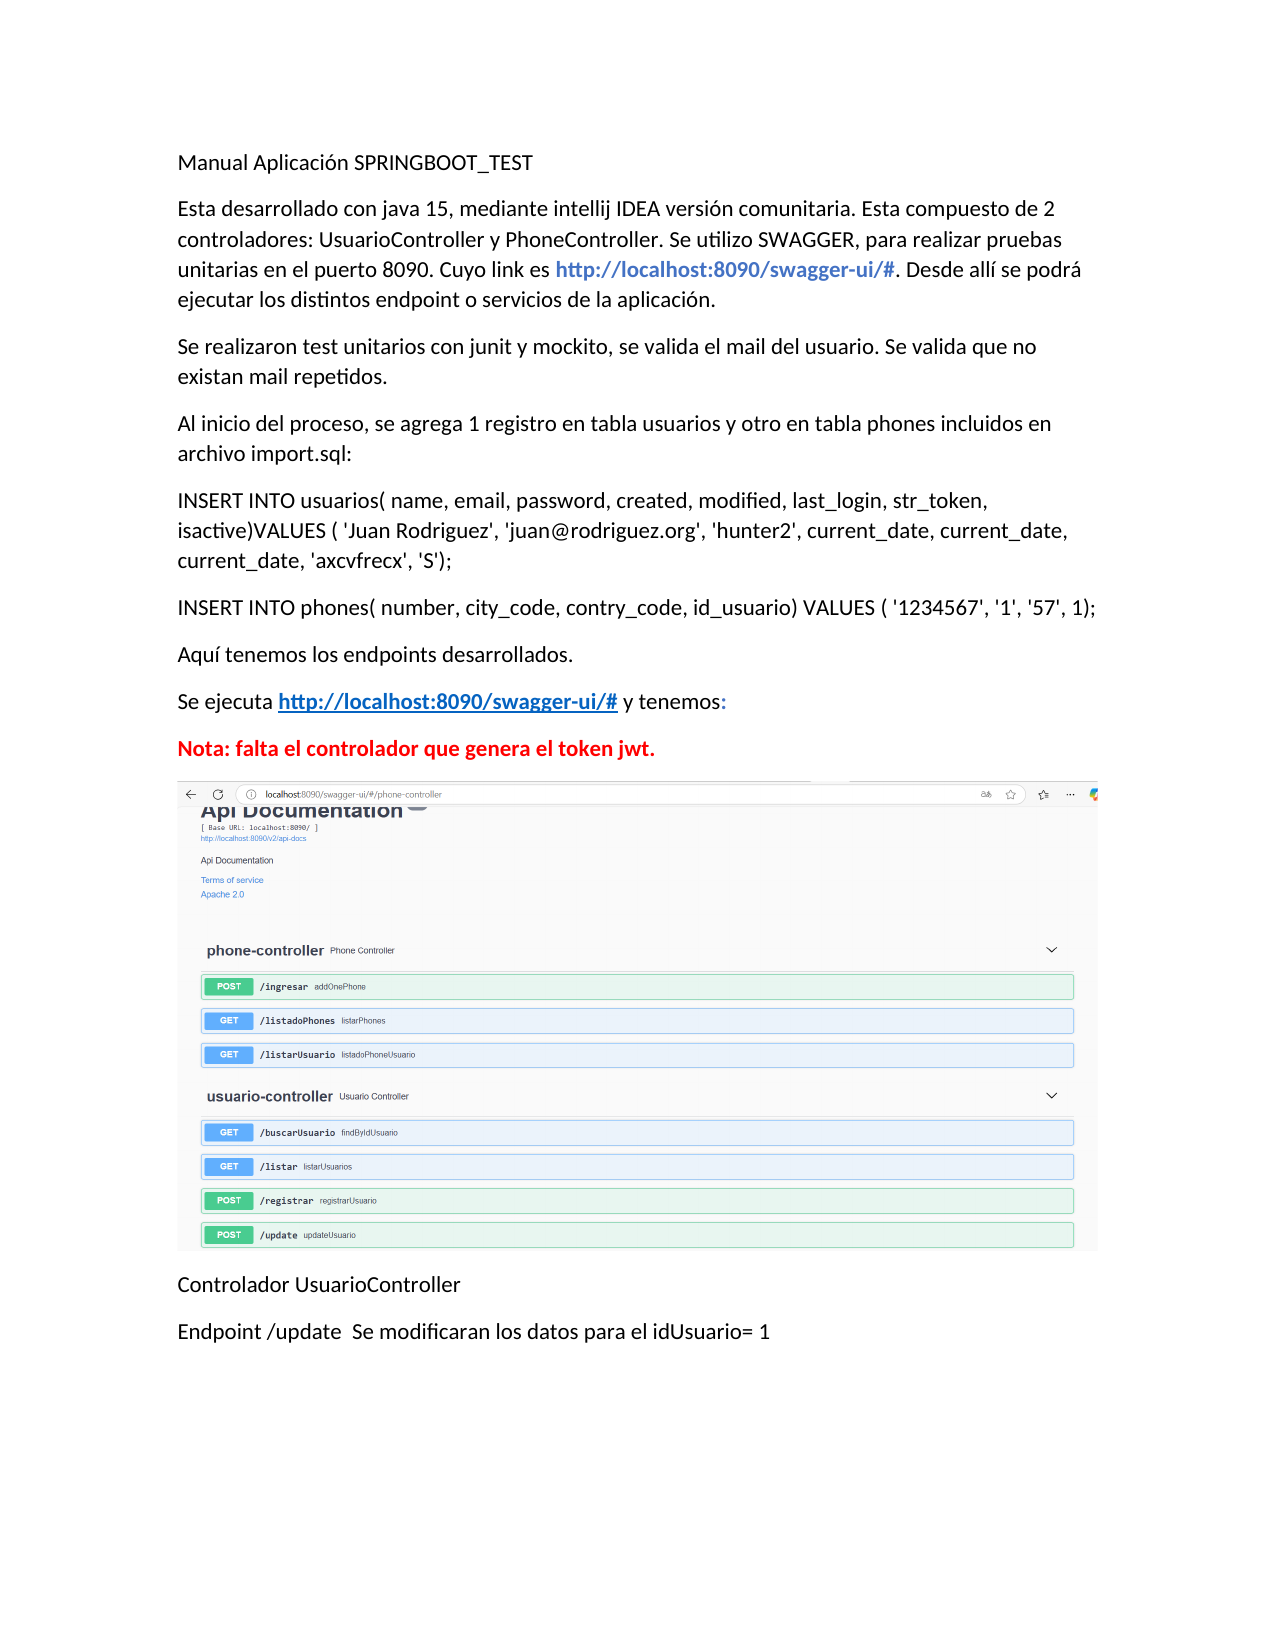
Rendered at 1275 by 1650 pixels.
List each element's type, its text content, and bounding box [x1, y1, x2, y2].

text Al inicio del proceso, se agrega 1 registro en tabla usuarios y otro en tabla phones incluidos en archivo import.sql: [177, 409, 1098, 467]
text Esta desarrollado con java 15, mediante intellij IDEA versión comunitaria. Esta compuesto de 2 controladores: UsuarioController y PhoneController. Se utilizo SWAGGER, para realizar pruebas unitarias en el puerto 8090. Cuyo link es http://localhost:8090/swagger-ui/#. Desde allí se podrá ejecutar los distintos endpoint o servicios de la aplicación. [177, 194, 1098, 313]
text Aquí tenemos los endpoints desarrollados. [177, 640, 1098, 668]
text INSERT INTO phones( number, city_code, contry_code, id_usuario) VALUES ( '1234567', '1', '57', 1); [177, 593, 1098, 621]
text Controlador UsuarioController [177, 1270, 1098, 1298]
picture [177, 781, 1098, 1251]
text Nota: falta el controlador que genera el token jwt. [177, 734, 1098, 762]
text Endpoint /update Se modificaran los datos para el idUsuario= 1 [177, 1317, 1098, 1345]
text Se ejecuta http://localhost:8090/swagger-ui/# y tenemos: [177, 687, 1098, 715]
text Se realizaron test unitarios con junit y mockito, se valida el mail del usuario. Se valida que no existan mail repetidos. [177, 332, 1098, 390]
text INSERT INTO usuarios( name, email, password, created, modified, last_login, str_token, isactive)VALUES ( 'Juan Rodriguez', 'juan@rodriguez.org', 'hunter2', current_date, current_date, current_date, 'axcvfrecx', 'S'); [177, 486, 1098, 574]
text Manual Aplicación SPRINGBOOT_TEST [177, 148, 1098, 176]
